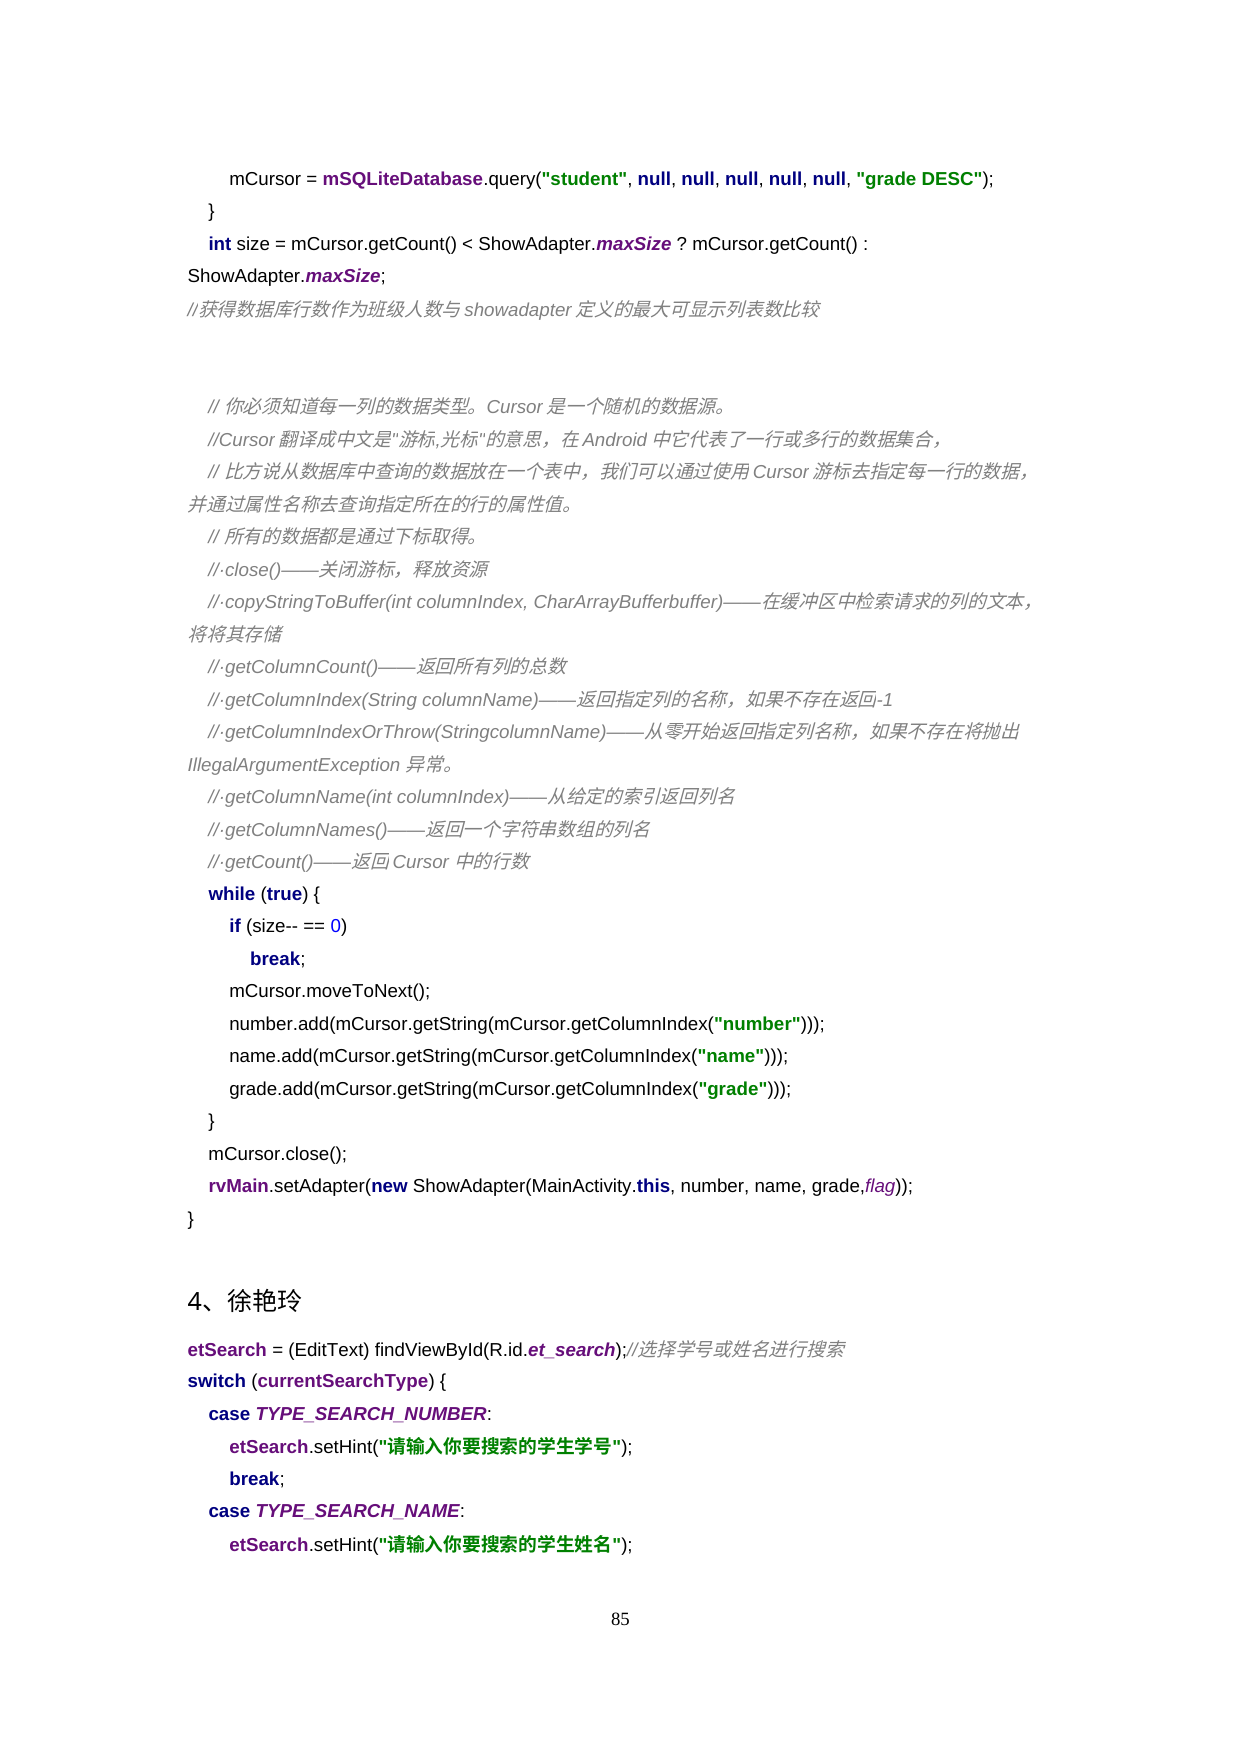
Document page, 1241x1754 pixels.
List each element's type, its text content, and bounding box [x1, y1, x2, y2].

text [187, 162, 1053, 292]
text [187, 1332, 1053, 1559]
text 4、徐艳玲 [187, 1267, 1053, 1332]
text //获得数据库行数作为班级人数与showadapter定义的最大可显示列表数比较 // 你必须知道每一列的数据类型。Cursor是一个随机的数据源。 //Cursor翻译成中文是"游标,光标"的意思，在Android中它代表了一行或多行的数据集合， // 比方说从数据库中查询的数据放在一个表中，我们可以通过使用Cursor游标去指定每一行的数据，并通过属性名称去查询指定所在的行的属性值。 // 所有的数据都是通过下标取得。 //·close()——关闭游标，释放资源 //·copyStringToBuffer(int columnIndex, CharArrayBufferbuffer)——在缓冲区中检索请求的列的文本，将将其存储 //·getColumnCount()——返回所有列的总数 //·getColumnIndex(String columnName)——返回指定列的名称，如果不存在返回-1 //·getColumnIndexOrThrow(StringcolumnName)——从零开始返回指定列名称，如果不存在将抛出IllegalArgumentException 异常。 //·getColumnName(int columnIndex)——从给定的索引返回列名 //·getColumnNames()——返回一个字符串数组的列名 //·getCount()——返回Cursor 中的行数 while (true) { if (size-- == 0) break; mCursor.moveToNext(); number.add(mCursor.getString(mCursor.getColumnIndex("number"))); name.add(mCursor.getString(mCursor.getColumnIndex("name"))); grade.add(mCursor.getString(mCursor.getColumnIndex("grade"))); } mCursor.close(); rvMain.setAdapter(new ShowAdapter(MainActivity.this, number, name, grade,flag)); } [187, 292, 1053, 1234]
